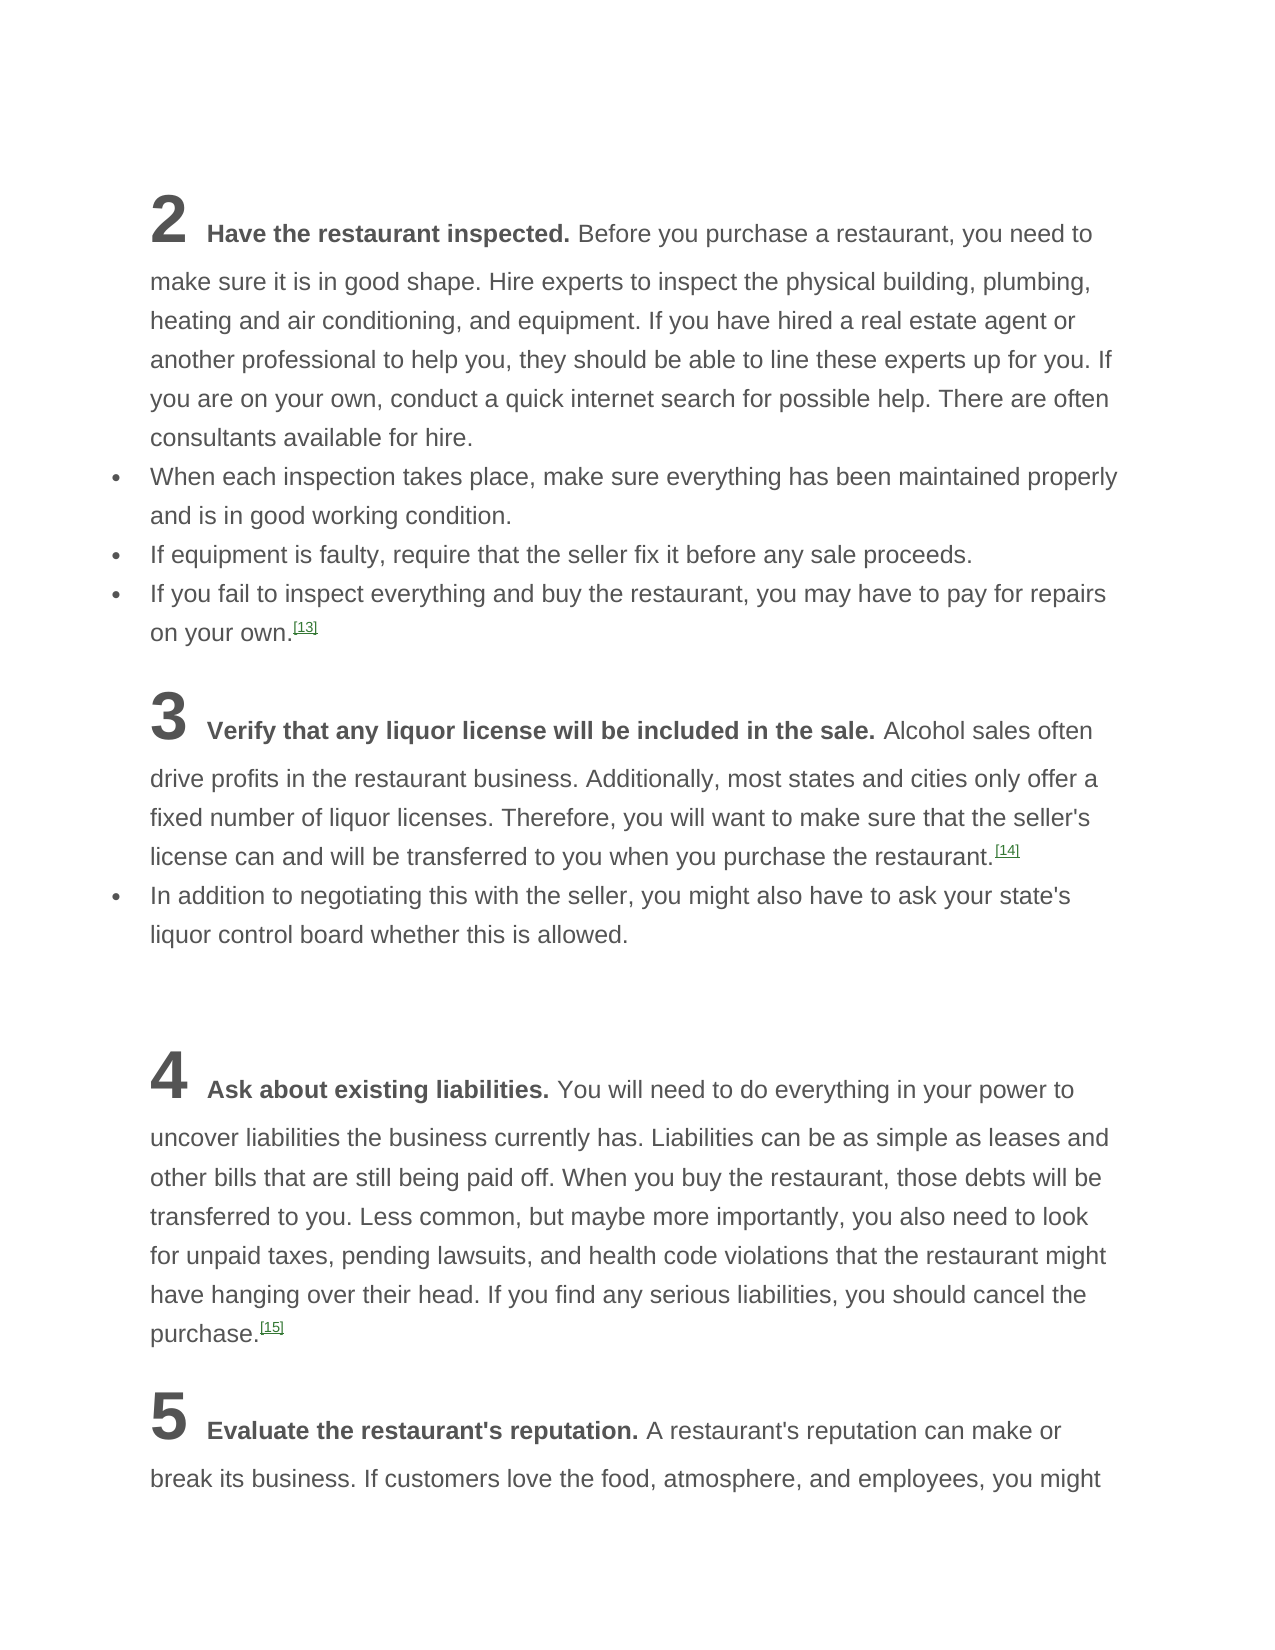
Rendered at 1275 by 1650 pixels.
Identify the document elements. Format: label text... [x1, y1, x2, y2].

list If equipment is faulty, require that the seller fix it before any sale proceeds. [112, 530, 1125, 569]
list In addition to negotiating this with the seller, you might also have to ask your state's liquor control board whether this is allowed. [112, 871, 1125, 949]
text 2 Have the restaurant inspected. Before you purchase a restaurant, you need to make sure it is in good shape. Hire experts to inspect the physical building, plumbing, heating and air conditioning, and equipment. If you have hired a real estate agent or another professional to help you, they should be able to line these experts up for you. If you are on your own, conduct a quick internet search for possible help. There are often consultants available for hire. [150, 179, 1125, 452]
text 3 Verify that any liquor license will be included in the sale. Alcohol sales often drive profits in the restaurant business. Additionally, most states and cities only offer a fixed number of liquor licenses. Therefore, you will want to make sure that the seller's license can and will be transferred to you when you purchase the restaurant.[14] [150, 676, 1125, 871]
text 4 Ask about existing liabilities. You will need to do everything in your power to uncover liabilities the business currently has. Liabilities can be as simple as leases and other bills that are still being paid off. When you buy the restaurant, those debts will be transferred to you. Less common, but maybe more importantly, you also need to look for unpaid taxes, pending lawsuits, and health code violations that the restaurant might have hanging over their head. If you find any serious liabilities, you should cancel the purchase.[15] [150, 1035, 1125, 1347]
list If you fail to inspect everything and buy the restaurant, you may have to pay for repairs on your own.[13] [112, 569, 1125, 647]
list When each inspection takes place, make sure everything has been maintained properly and is in good working condition. [112, 452, 1125, 530]
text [150, 1376, 1125, 1493]
